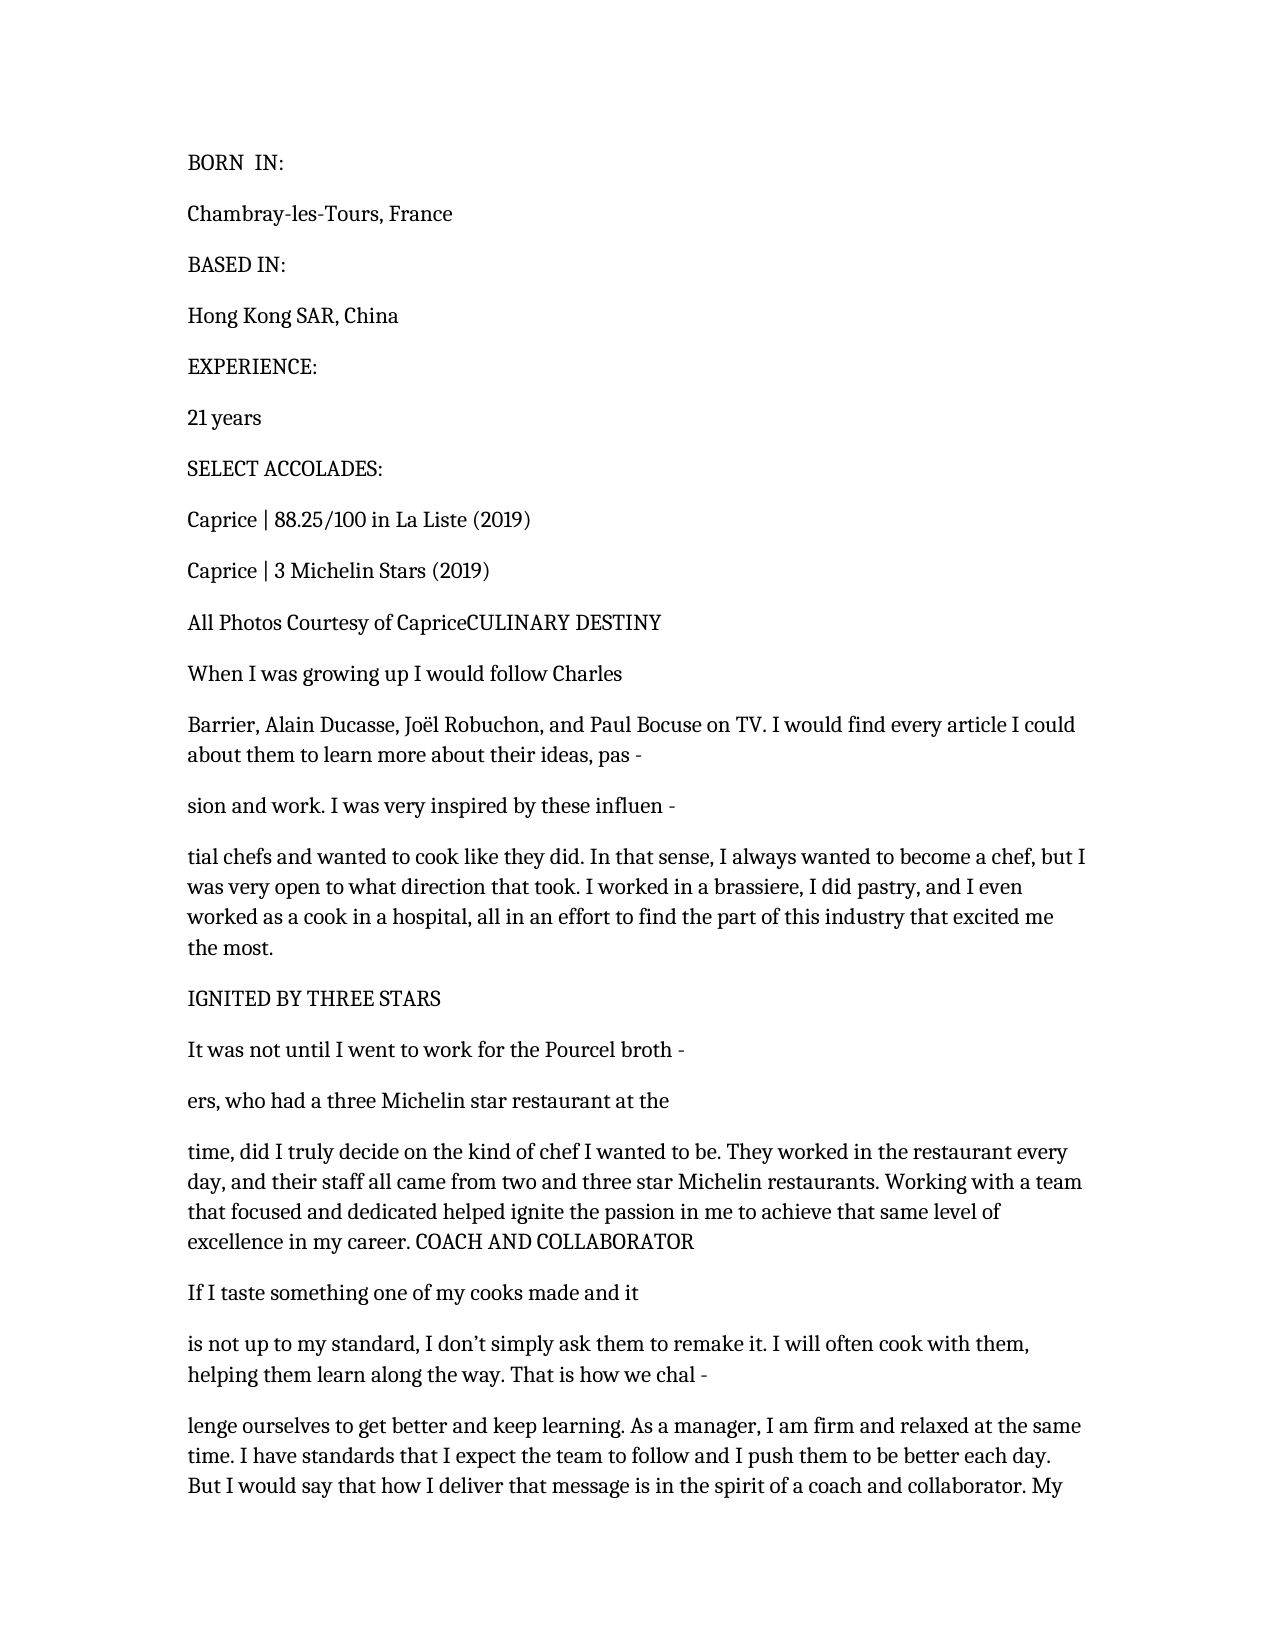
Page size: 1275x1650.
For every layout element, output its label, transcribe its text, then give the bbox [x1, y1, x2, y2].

text ers, who had a three Michelin star restaurant at the [187, 1087, 1087, 1114]
text It was not until I went to work for the Pourcel broth - [187, 1036, 1087, 1063]
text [187, 1412, 1087, 1499]
text Caprice | 88.25/100 in La Liste (2019) [187, 507, 1087, 534]
text All Photos Courtesy of CapriceCULINARY DESTINY [187, 609, 1087, 636]
text EXPERIENCE: [187, 354, 1087, 381]
text Hong Kong SAR, China [187, 303, 1087, 329]
text Barrier, Alain Ducasse, Joël Robuchon, and Paul Bocuse on TV. I would find every article I could about them to learn more about their ideas, pas - [187, 711, 1087, 768]
text SELECT ACCOLADES: [187, 456, 1087, 483]
text time, did I truly decide on the kind of chef I wanted to be. They worked in the restaurant every day, and their staff all came from two and three star Michelin restaurants. Working with a team that focused and dedicated helped ignite the passion in me to achieve that same level of excellence in my career. COACH AND COLLABORATOR [187, 1138, 1087, 1256]
text is not up to my standard, I don’t simply ask them to remake it. I will often cook with them, helping them learn along the way. That is how we chal - [187, 1331, 1087, 1388]
text If I taste something one of my cooks made and it [187, 1280, 1087, 1307]
text IGNITED BY THREE STARS [187, 985, 1087, 1012]
text BASED IN: [187, 252, 1087, 278]
text BORN IN: [187, 150, 1087, 176]
text Caprice | 3 Michelin Stars (2019) [187, 558, 1087, 585]
text Chambray-les-Tours, France [187, 201, 1087, 227]
text 21 years [187, 405, 1087, 432]
text When I was growing up I would follow Charles [187, 660, 1087, 687]
text tial chefs and wanted to cook like they did. In that sense, I always wanted to become a chef, but I was very open to what direction that took. I worked in a brassiere, I did pastry, and I even worked as a cook in a hospital, all in an effort to find the part of this industry that excited me the most. [187, 844, 1087, 961]
text sion and work. I was very inspired by these influen - [187, 793, 1087, 819]
